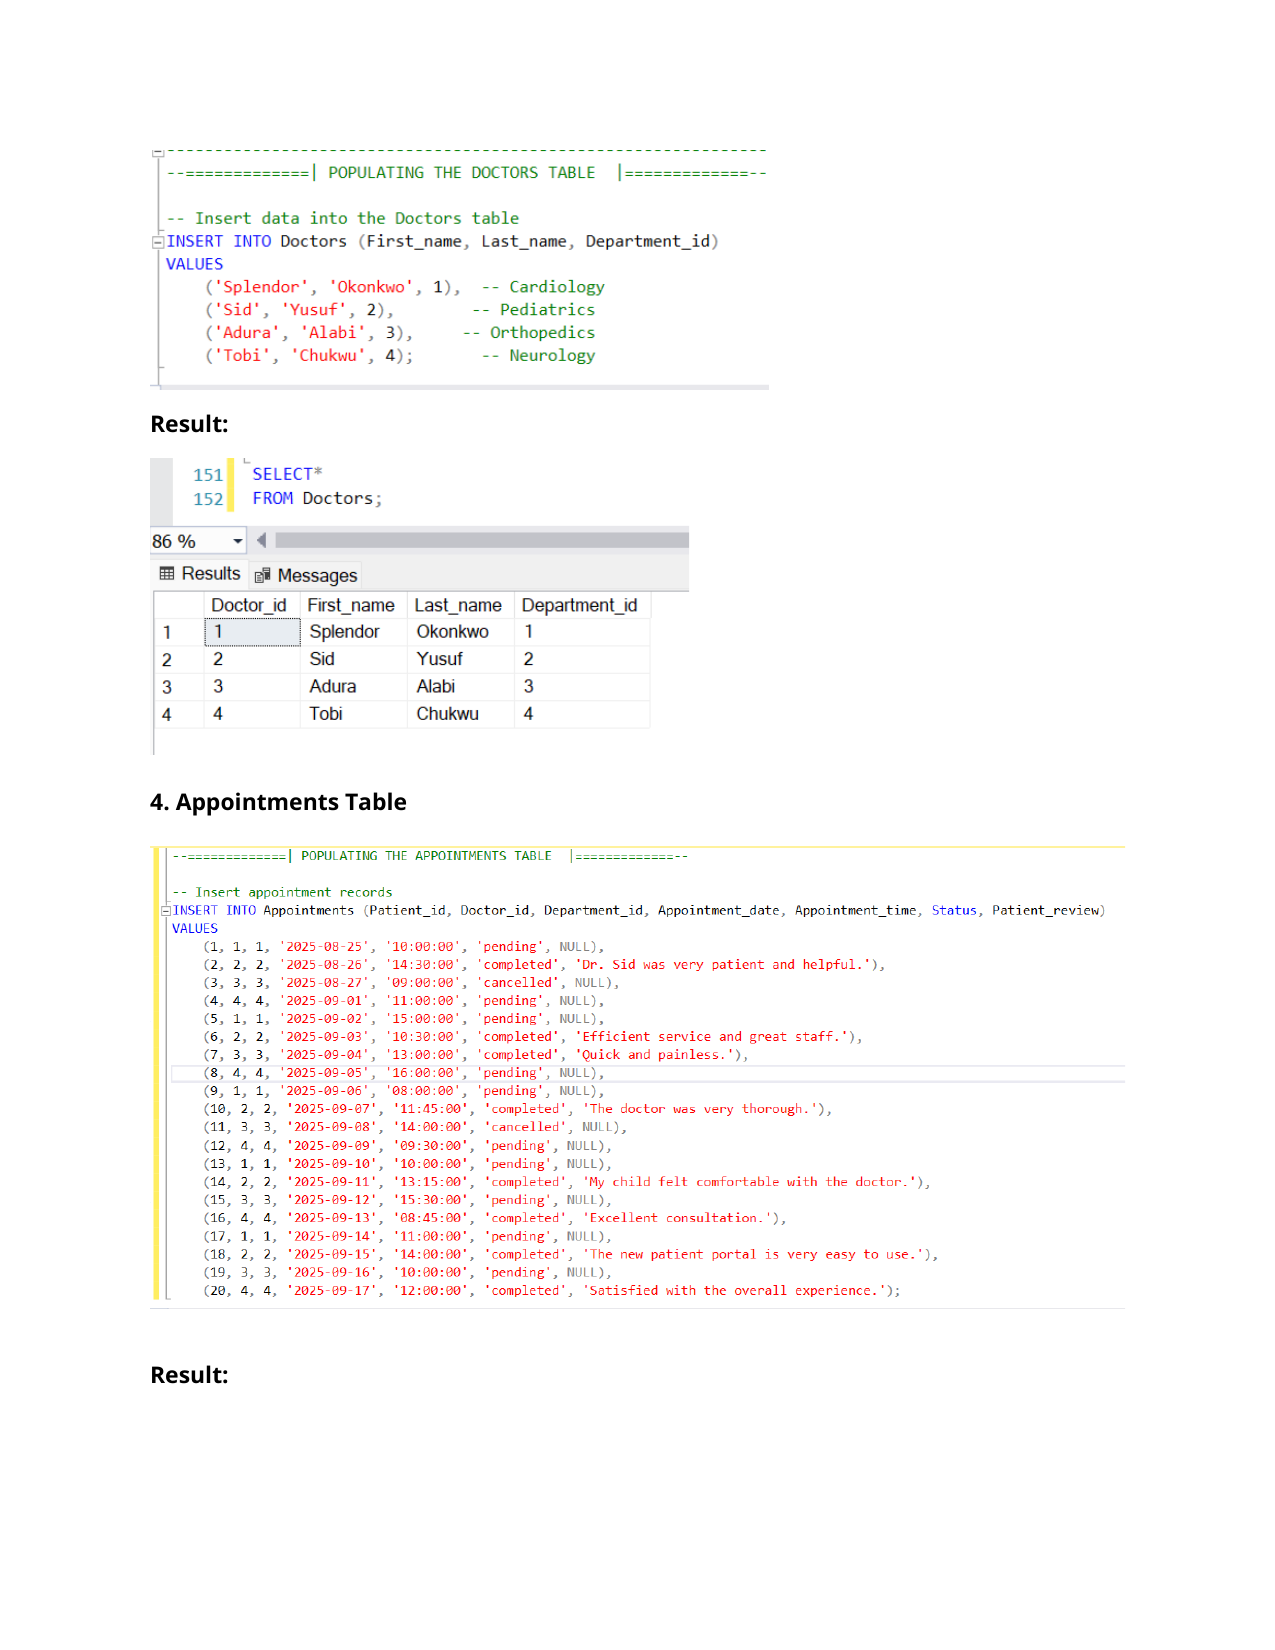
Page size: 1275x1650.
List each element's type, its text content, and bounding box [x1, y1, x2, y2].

text 4. Appointments Table [150, 786, 1125, 817]
text Result: [150, 1359, 1125, 1390]
picture [150, 150, 769, 390]
text Result: [150, 408, 1125, 439]
picture [150, 846, 1125, 1309]
picture [150, 458, 690, 755]
